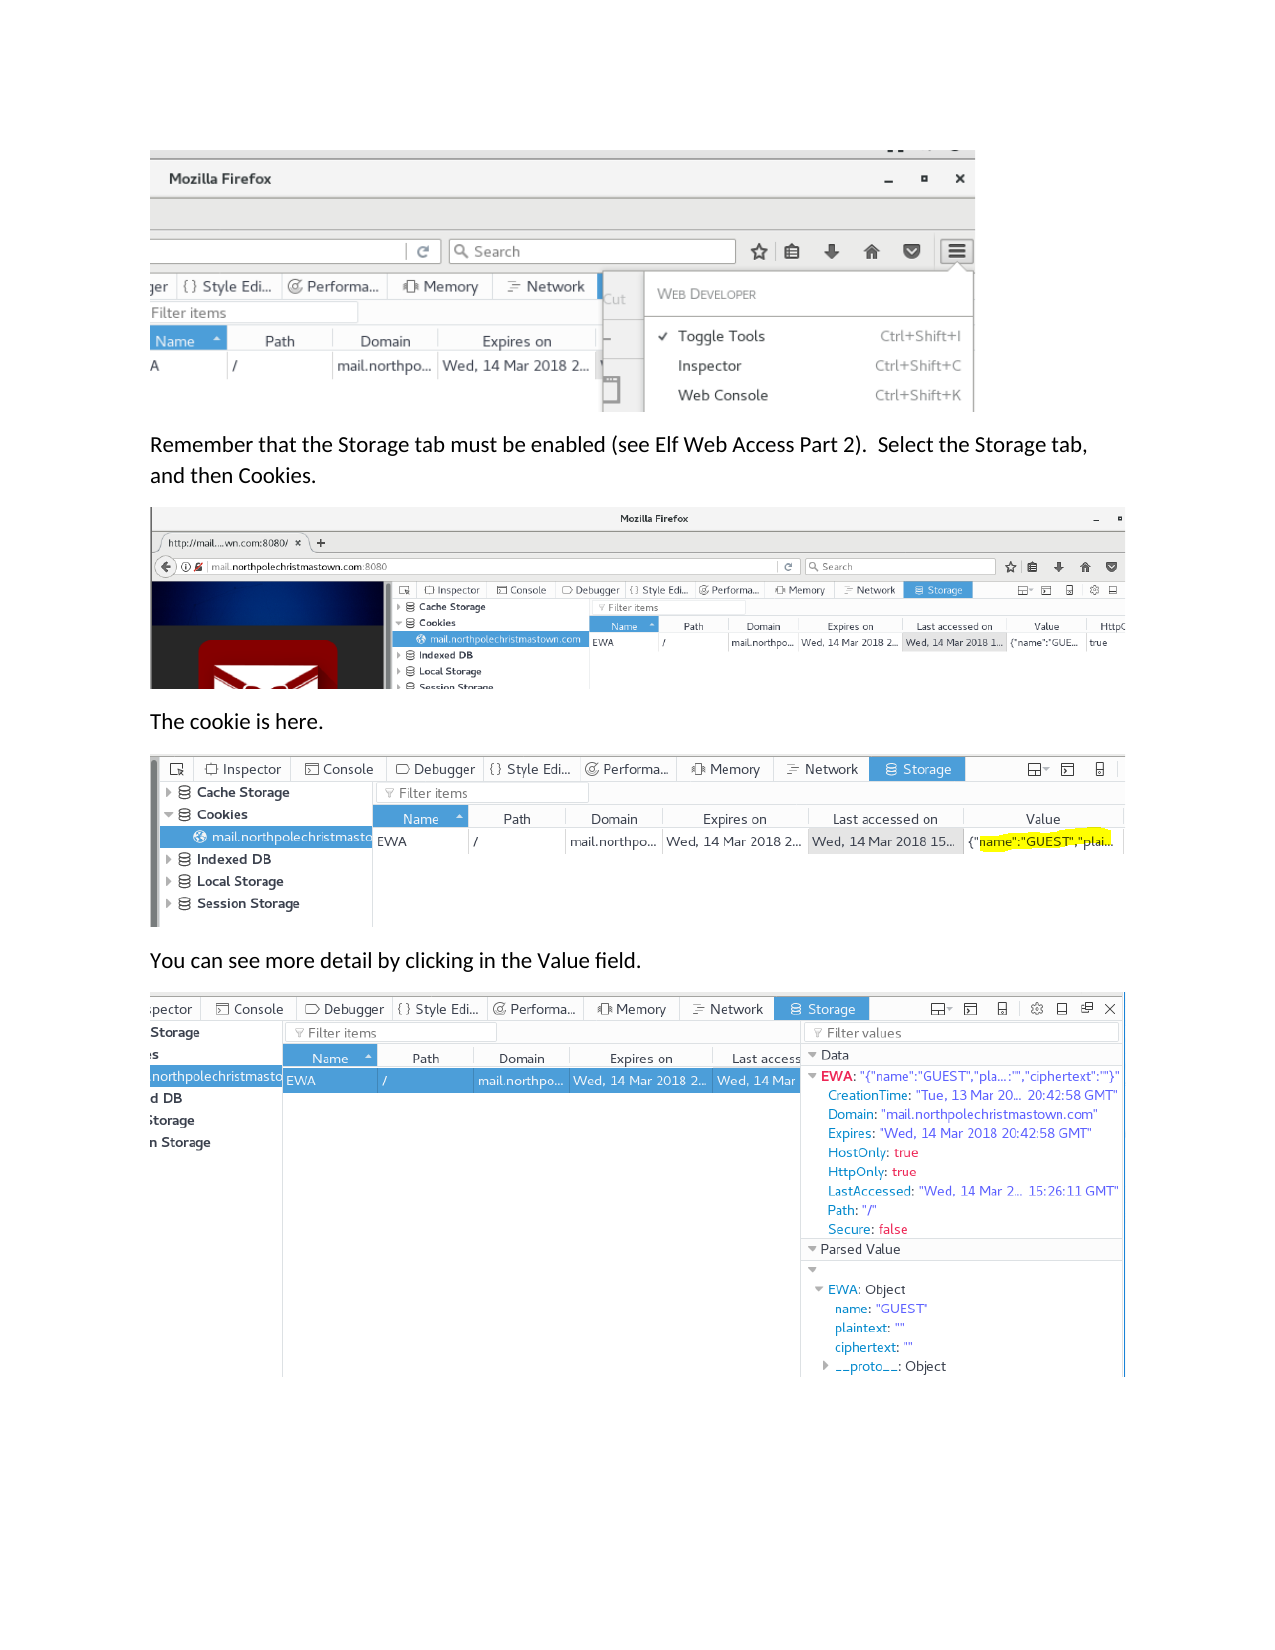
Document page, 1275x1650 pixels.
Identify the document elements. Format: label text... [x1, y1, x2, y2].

picture [150, 507, 1125, 689]
picture [150, 754, 1125, 927]
text You can see more detail by clicking in the Value field. [150, 946, 1125, 974]
text The cookie is here. [150, 707, 1125, 735]
text Remember that the Storage tab must be enabled (see Elf Web Access Part 2). Select the Storage tab, and then Cookies. [150, 431, 1125, 489]
picture [150, 150, 976, 412]
picture [150, 992, 1125, 1377]
